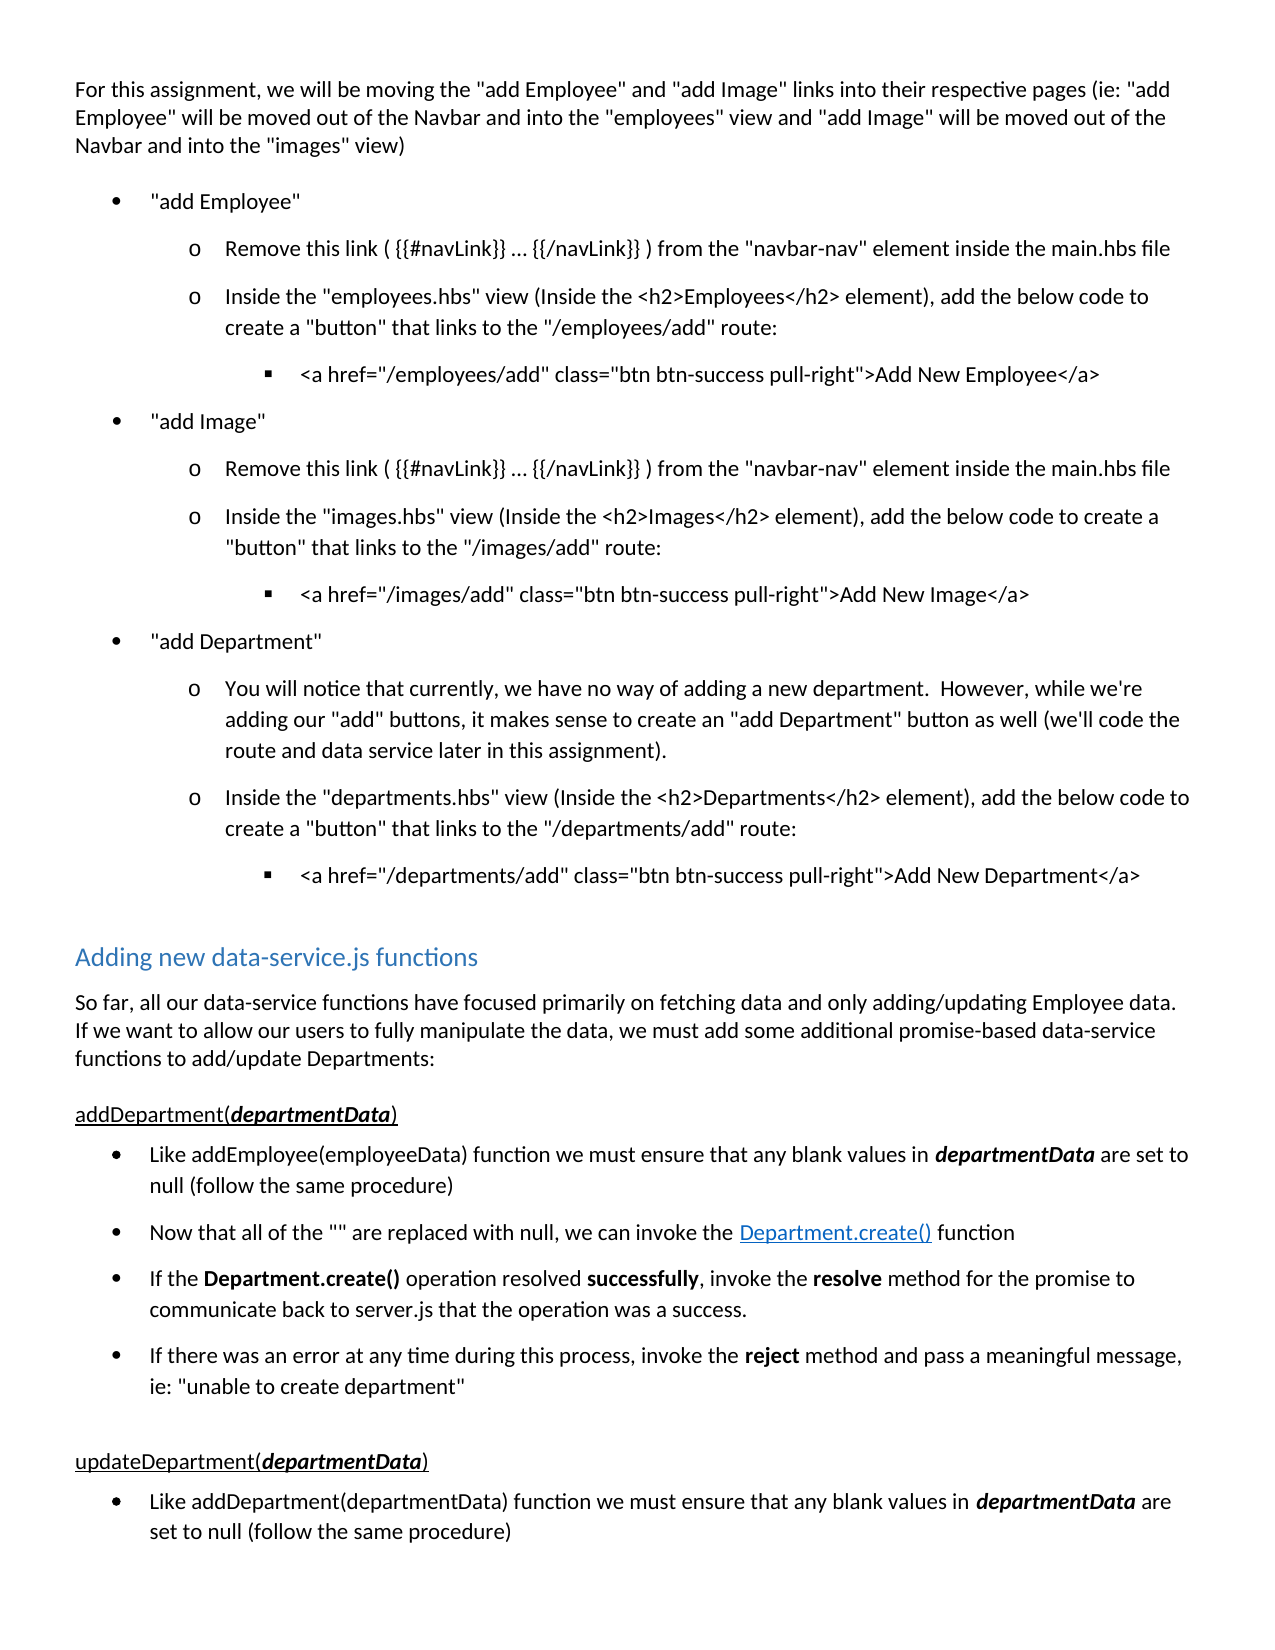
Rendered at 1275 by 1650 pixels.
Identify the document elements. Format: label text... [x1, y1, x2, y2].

list <a href="/images/add" class="btn btn-success pull-right">Add New Image</a> [263, 580, 1200, 608]
text So far, all our data-service functions have focused primarily on fetching data and only adding/updating Employee data. If we want to allow our users to fully manipulate the data, we must add some additional promise-based data-service functions to add/update Departments: [75, 988, 1200, 1072]
list Remove this link ( {{#navLink}} … {{/navLink}} ) from the "navbar-nav" element inside the main.hbs file [188, 454, 1200, 483]
list If there was an error at any time during this process, invoke the reject method and pass a meaningful message, ie: "unable to create department" [112, 1342, 1200, 1400]
subtitle Adding new data-service.js functions [75, 940, 1200, 973]
text updateDepartment(departmentData) [75, 1447, 1200, 1475]
list Remove this link ( {{#navLink}} … {{/navLink}} ) from the "navbar-nav" element inside the main.hbs file [188, 234, 1200, 263]
list "add Department" [112, 627, 1200, 655]
list You will notice that currently, we have no way of adding a new department. However, while we're adding our "add" buttons, it makes sense to create an "add Department" button as well (we'll code the route and data service later in this assignment). [187, 674, 1200, 764]
text For this assignment, we will be moving the "add Employee" and "add Image" links into their respective pages (ie: "add Employee" will be moved out of the Navbar and into the "employees" view and "add Image" will be moved out of the Navbar and into the "images" view) [75, 75, 1200, 159]
list Like addDepartment(departmentData) function we must ensure that any blank values in departmentData are set to null (follow the same procedure) [112, 1487, 1200, 1546]
list "add Employee" [112, 187, 1200, 215]
text addDepartment(departmentData) [75, 1100, 1200, 1128]
list Inside the "employees.hbs" view (Inside the <h2>Employees</h2> element), add the below code to create a "button" that links to the "/employees/add" route: [188, 282, 1200, 341]
list Inside the "departments.hbs" view (Inside the <h2>Departments</h2> element), add the below code to create a "button" that links to the "/departments/add" route: [188, 783, 1200, 842]
list Like addEmployee(employeeData) function we must ensure that any blank values in departmentData are set to null (follow the same procedure) [112, 1141, 1200, 1199]
list If the Department.create() operation resolved successfully, invoke the resolve method for the promise to communicate back to server.js that the operation was a success. [112, 1264, 1200, 1323]
list Inside the "images.hbs" view (Inside the <h2>Images</h2> element), add the below code to create a "button" that links to the "/images/add" route: [188, 502, 1200, 562]
list "add Image" [113, 407, 1200, 435]
list Now that all of the "" are replaced with null, we can invoke the Department.create() function [112, 1218, 1200, 1246]
list <a href="/departments/add" class="btn btn-success pull-right">Add New Department</a> [262, 861, 1200, 889]
list <a href="/employees/add" class="btn btn-success pull-right">Add New Employee</a> [263, 360, 1200, 388]
